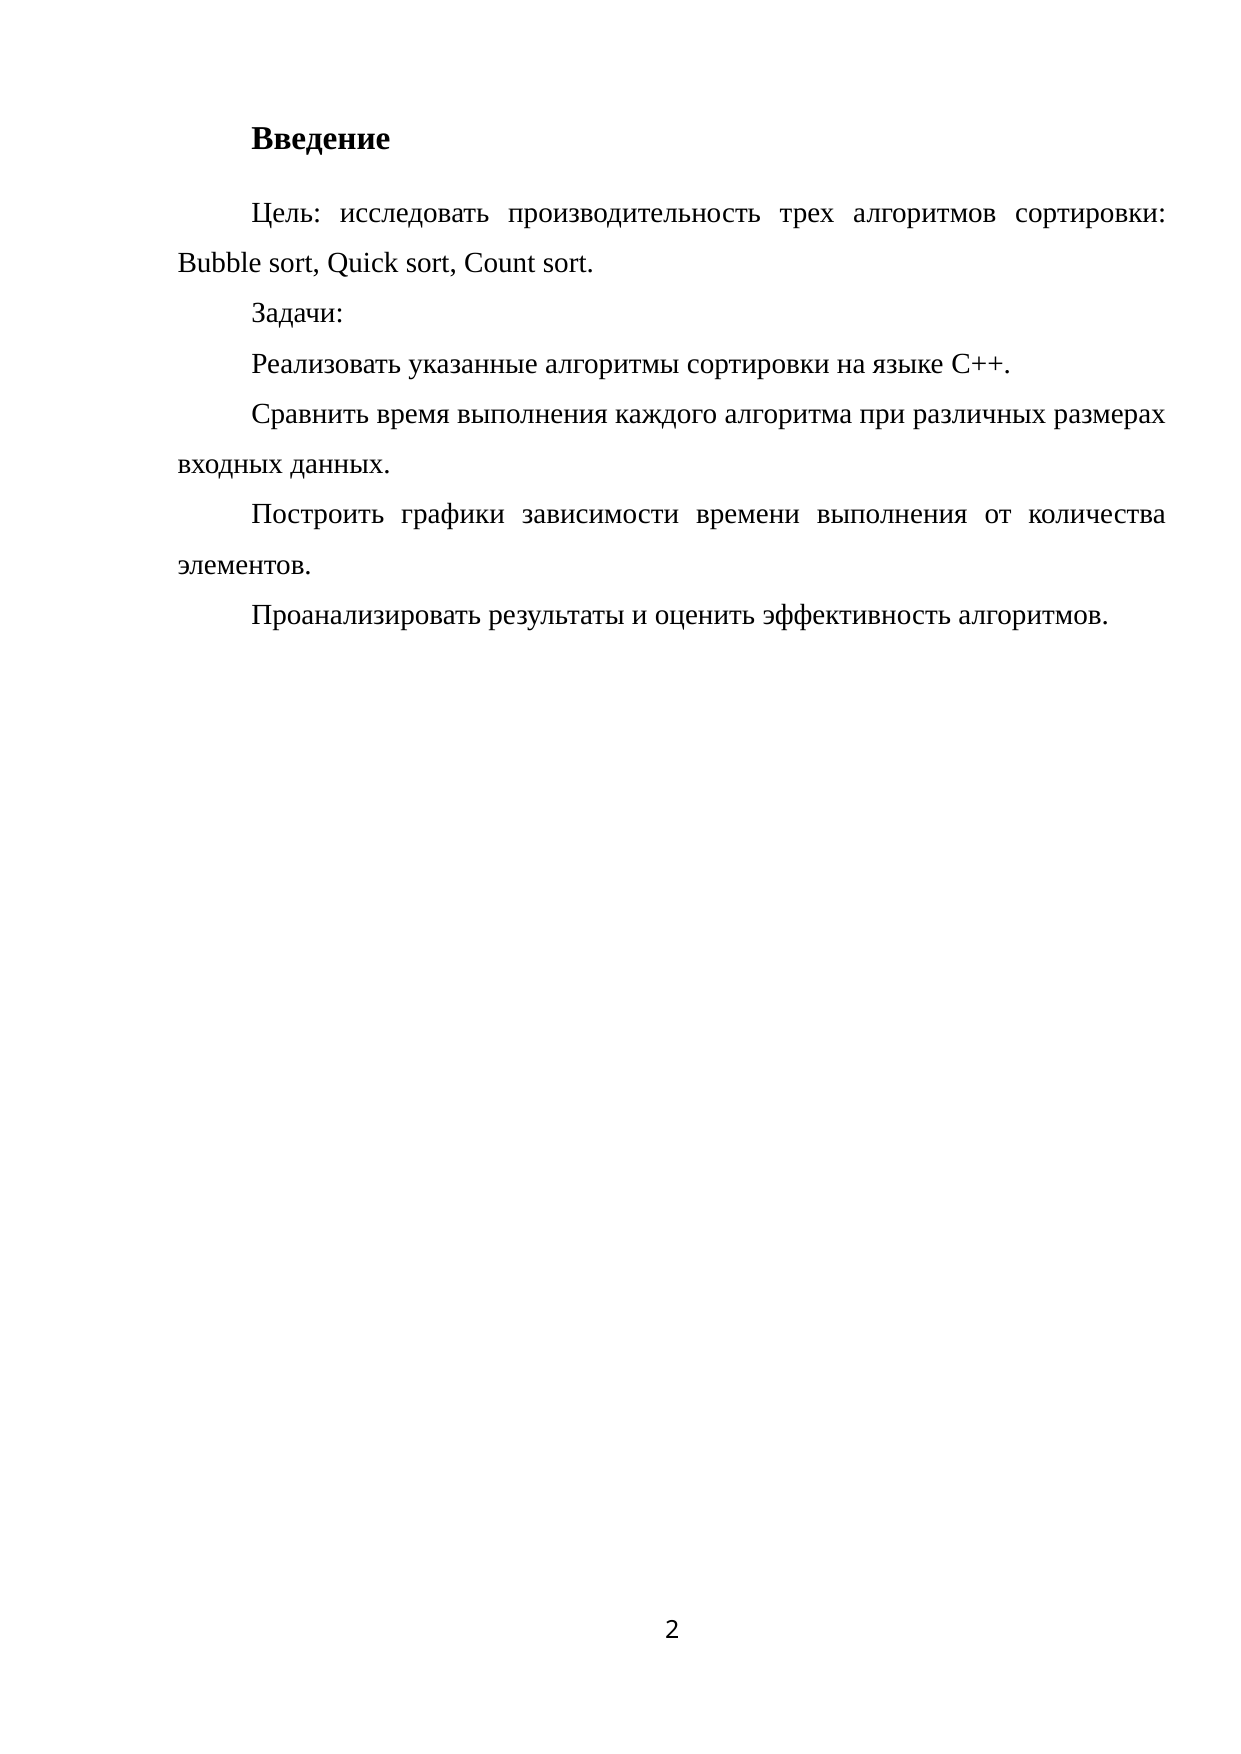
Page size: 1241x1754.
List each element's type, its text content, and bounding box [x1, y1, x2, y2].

text Сравнить время выполнения каждого алгоритма при различных размерах входных данных. [177, 396, 1167, 480]
text Реализовать указанные алгоритмы сортировки на языке C++. [177, 346, 1167, 379]
text Цель: исследовать производительность трех алгоритмов сортировки: Bubble sort, Quick sort, Count sort. [177, 195, 1167, 279]
text Построить графики зависимости времени выполнения от количества элементов. [177, 497, 1167, 581]
text Задачи: [177, 295, 1167, 329]
text Проанализировать результаты и оценить эффективность алгоритмов. [177, 597, 1167, 631]
text Введение [177, 118, 1167, 156]
